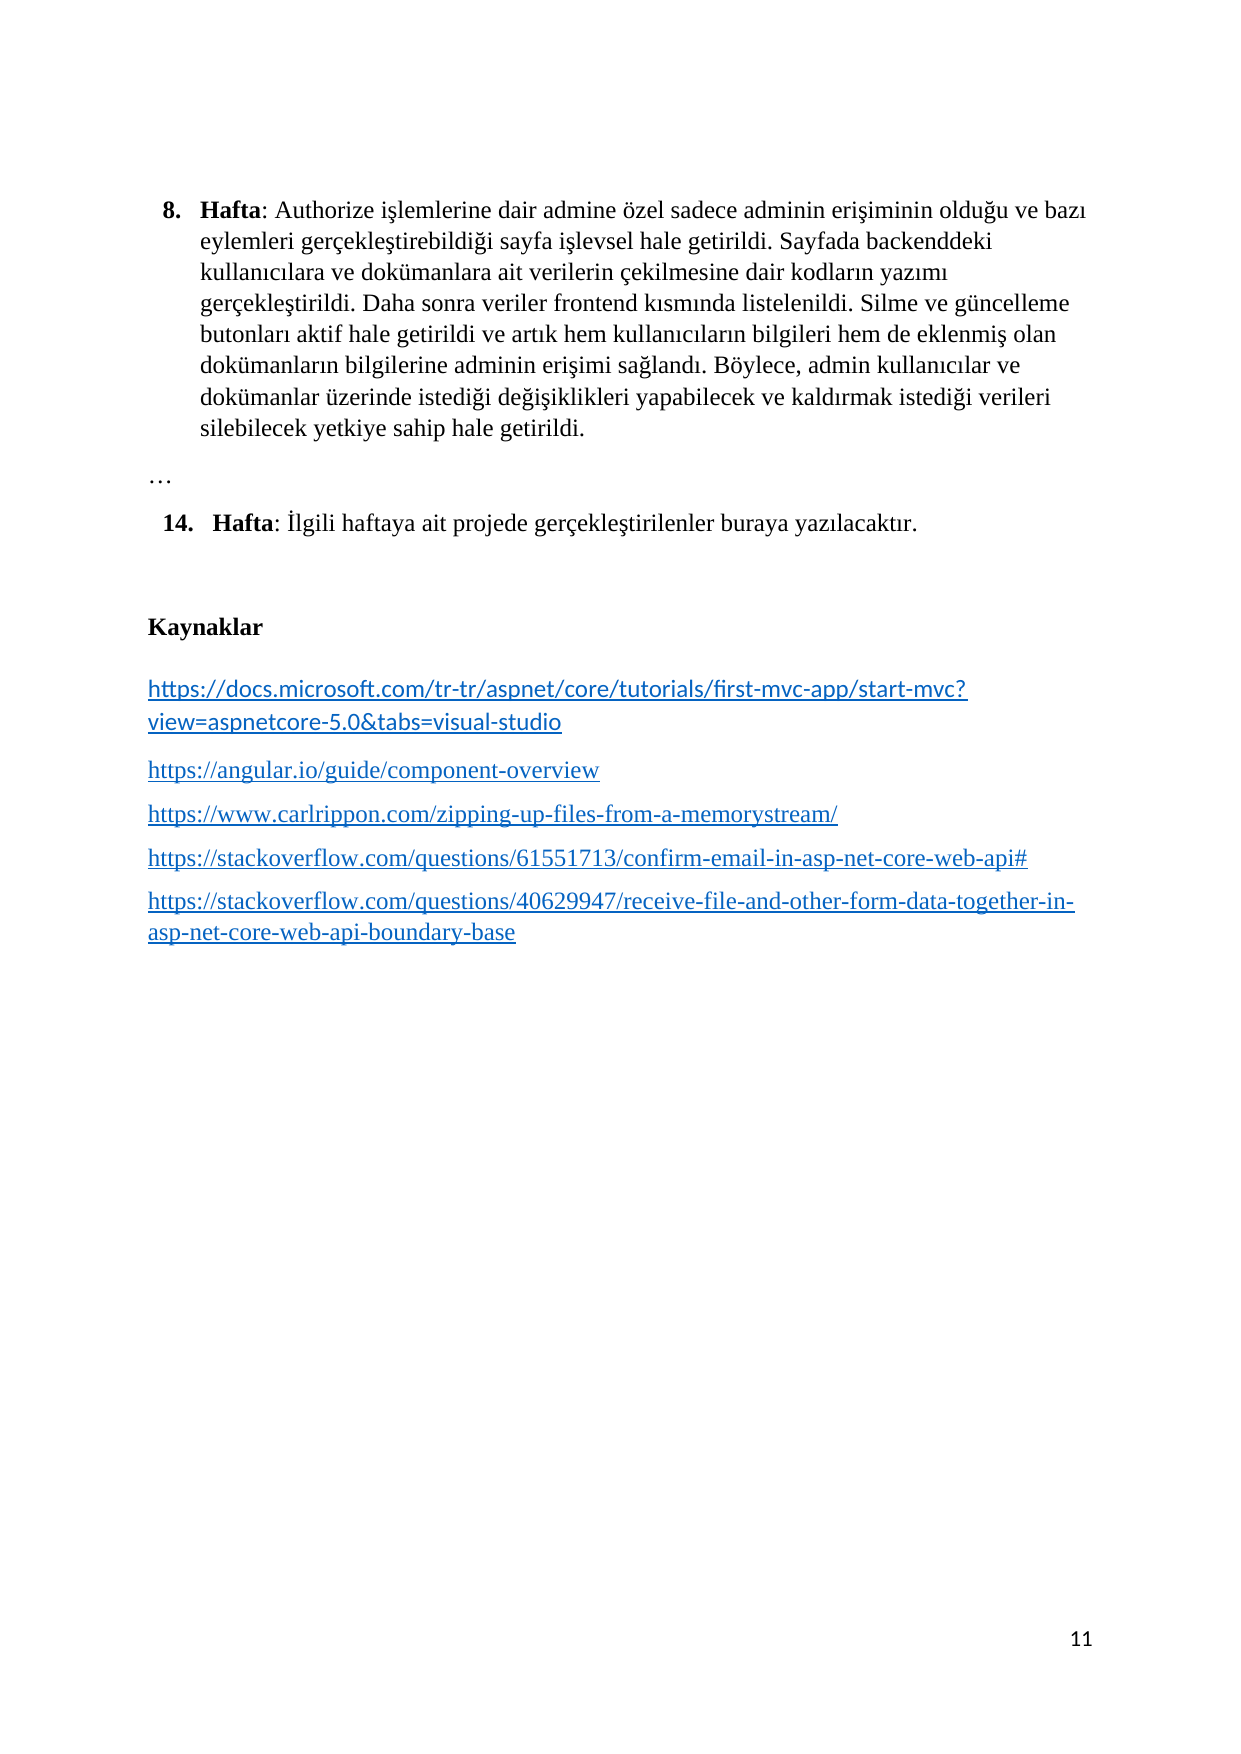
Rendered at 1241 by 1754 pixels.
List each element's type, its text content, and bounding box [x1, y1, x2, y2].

text https://www.carlrippon.com/zipping-up-files-from-a-memorystream/ [148, 799, 1092, 828]
text … [148, 460, 1092, 489]
text https://docs.microsoft.com/tr-tr/aspnet/core/tutorials/first-mvc-app/start-mvc?view=aspnetcore-5.0&tabs=visual-studio [148, 673, 1092, 737]
list Hafta: Authorize işlemlerine dair admine özel sadece adminin erişiminin olduğu ve bazı eylemleri gerçekleştirebildiği sayfa işlevsel hale getirildi. Sayfada backenddeki kullanıcılara ve dokümanlara ait verilerin çekilmesine dair kodların yazımı gerçekleştirildi. Daha sonra veriler frontend kısmında listelenildi. Silme ve güncelleme butonları aktif hale getirildi ve artık hem kullanıcıların bilgileri hem de eklenmiş olan dokümanların bilgilerine adminin erişimi sağlandı. Böylece, admin kullanıcılar ve dokümanlar üzerinde istediği değişiklikleri yapabilecek ve kaldırmak istediği verileri silebilecek yetkiye sahip hale getirildi. [162, 195, 1092, 441]
text https://angular.io/guide/component-overview [148, 756, 1092, 784]
text https://stackoverflow.com/questions/61551713/confirm-email-in-asp-net-core-web-api# [148, 843, 1092, 871]
list Hafta: İlgili haftaya ait projede gerçekleştirilenler buraya yazılacaktır. [162, 508, 1092, 537]
subtitle Kaynaklar [148, 612, 1092, 641]
text https://stackoverflow.com/questions/40629947/receive-file-and-other-form-data-together-in-asp-net-core-web-api-boundary-base [148, 886, 1092, 946]
